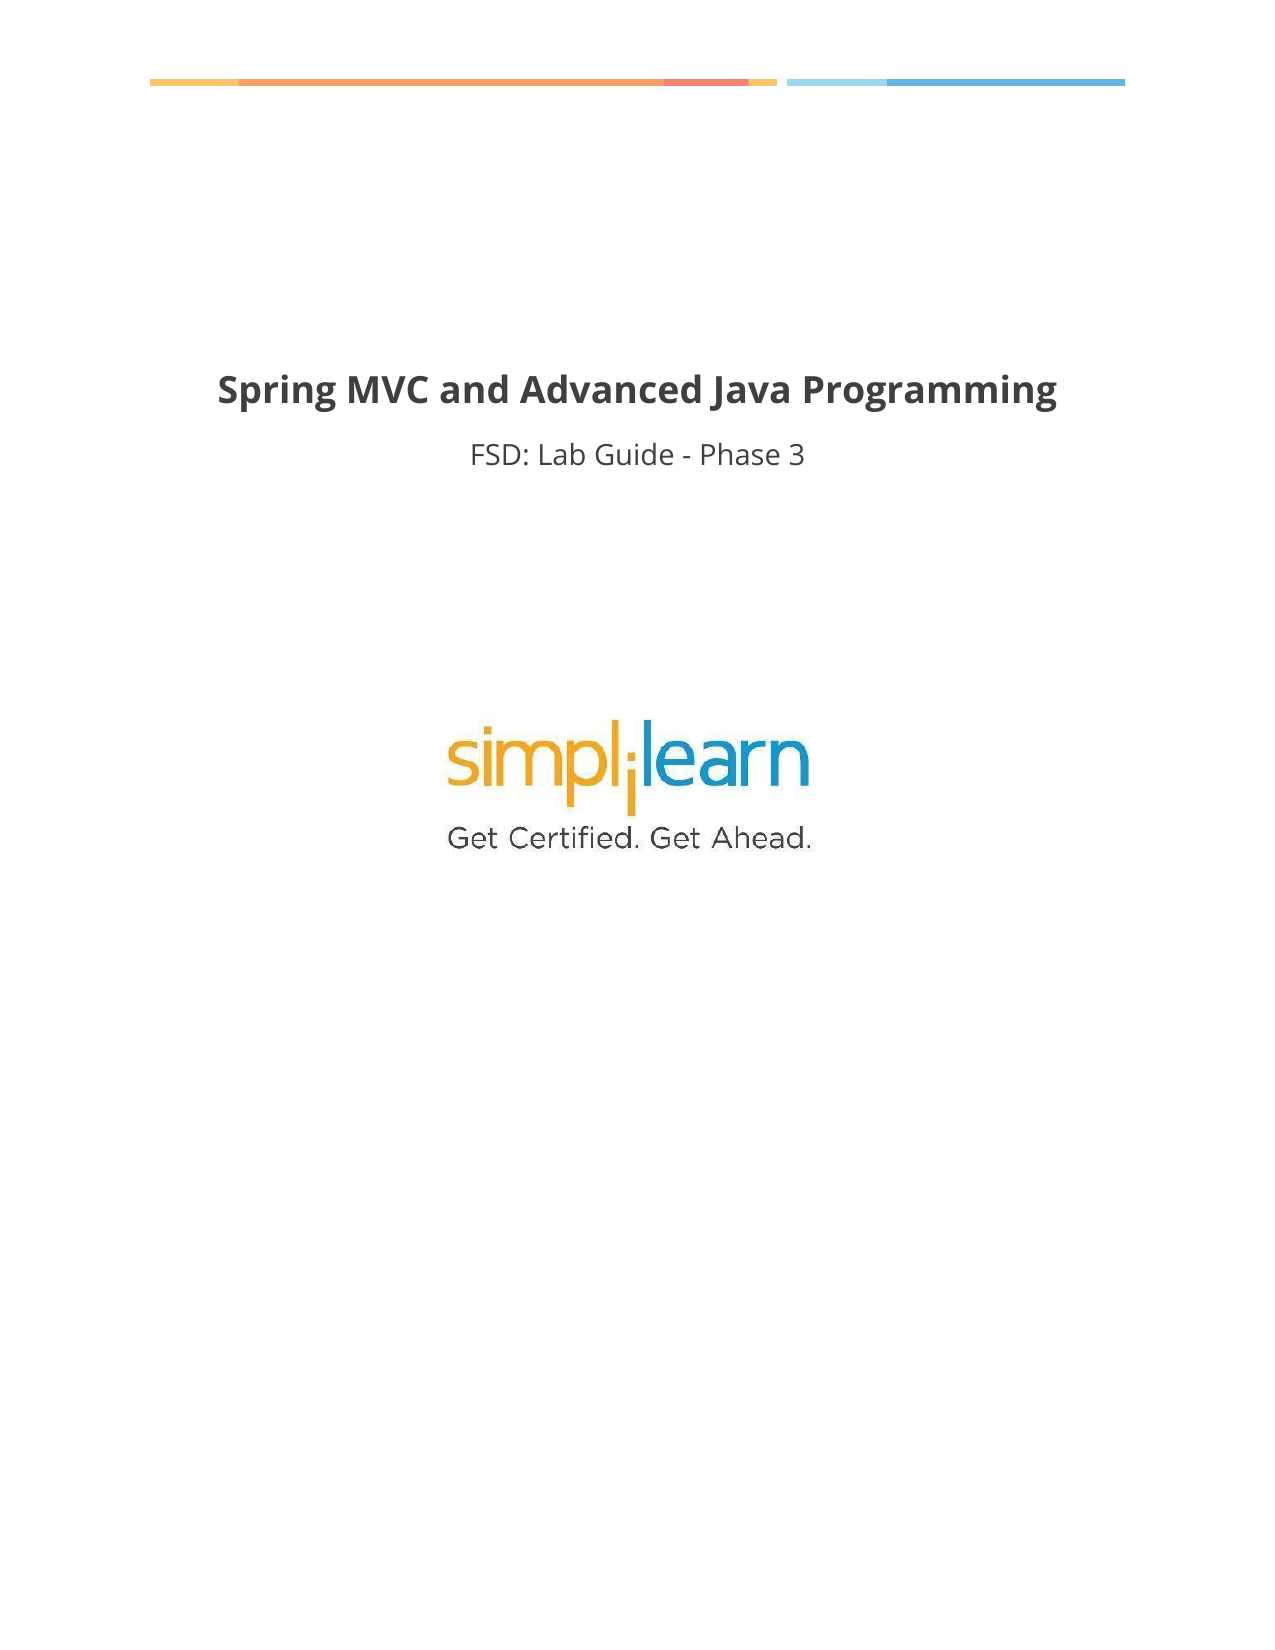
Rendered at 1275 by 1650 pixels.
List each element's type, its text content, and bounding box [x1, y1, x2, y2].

picture [372, 692, 886, 875]
picture [150, 79, 1125, 86]
text Spring MVC and Advanced Java Programming [150, 364, 1125, 415]
text FSD: Lab Guide - Phase 3 [150, 434, 1125, 474]
